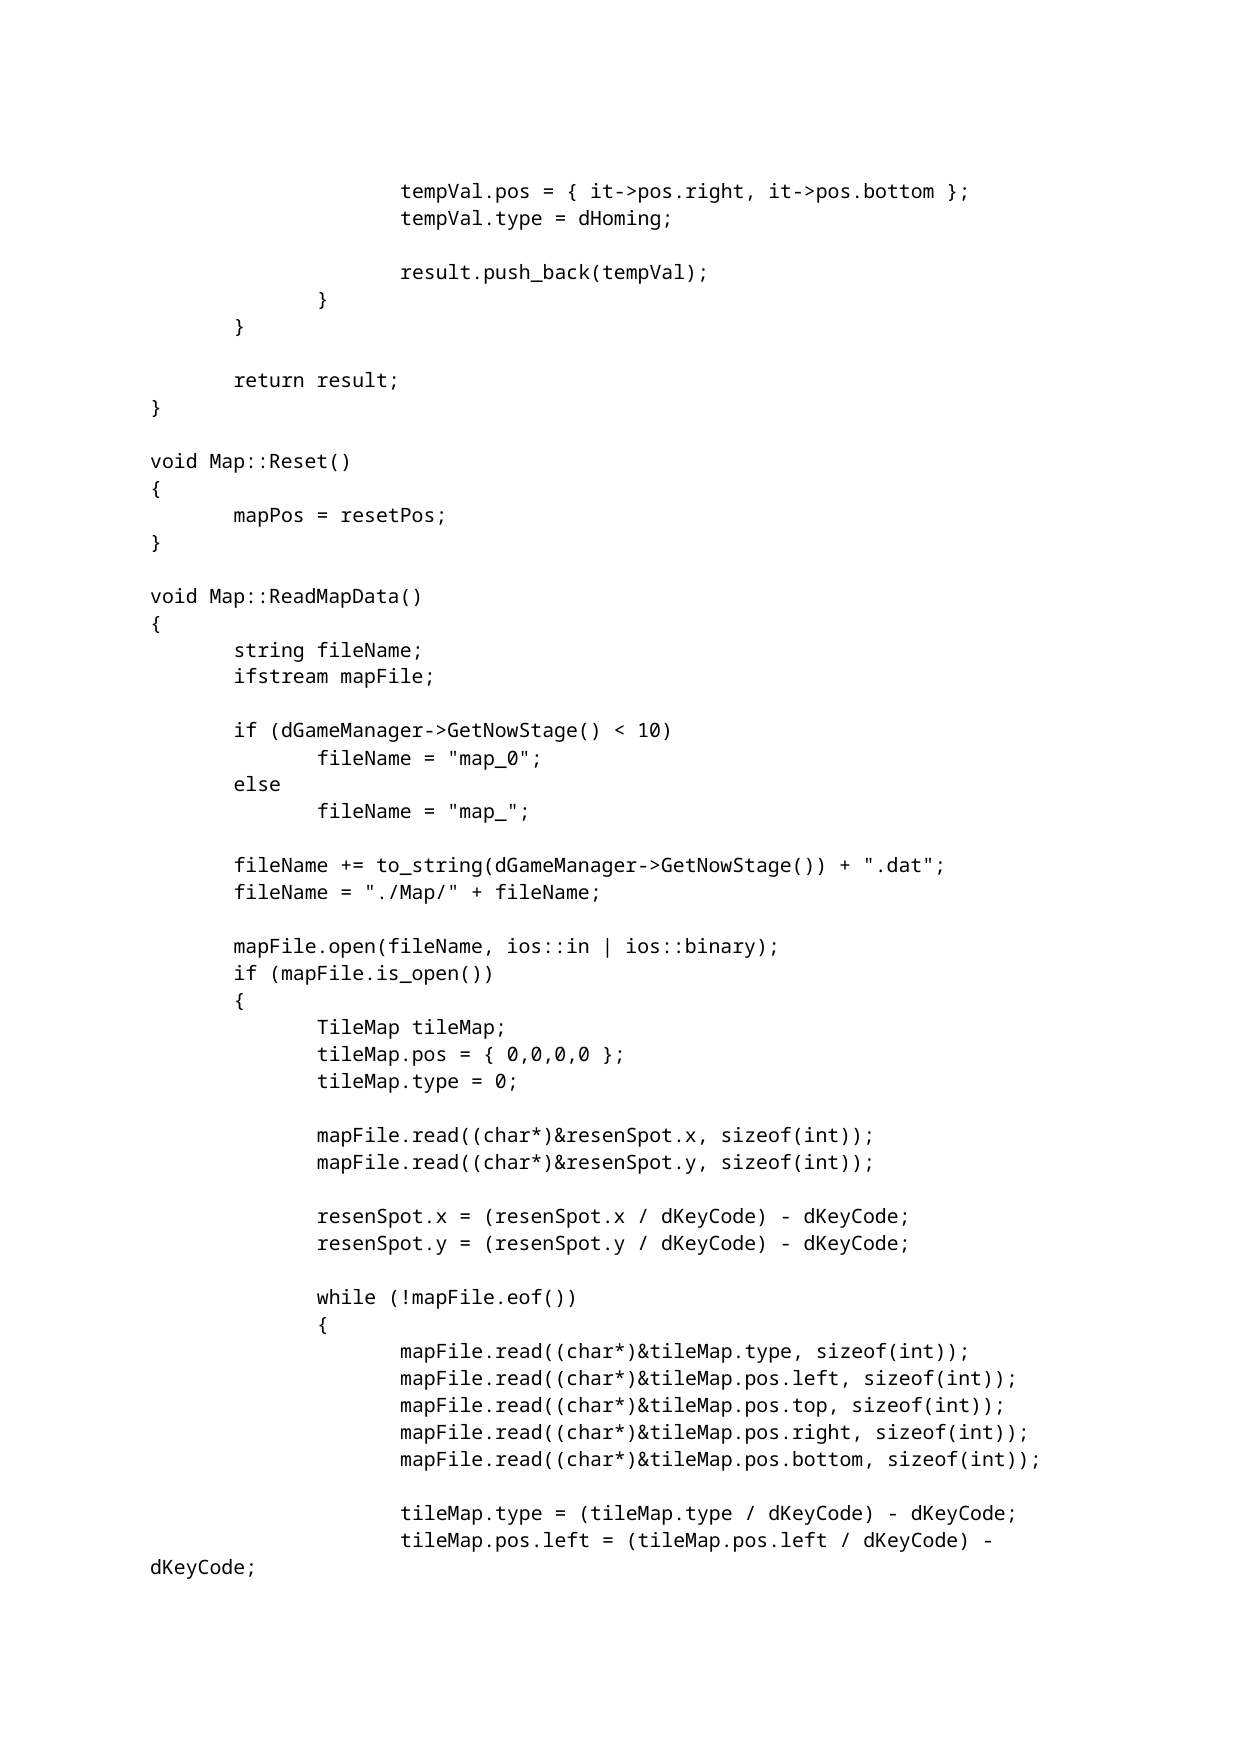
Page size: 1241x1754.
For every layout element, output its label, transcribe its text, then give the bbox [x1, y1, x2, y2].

text } [150, 393, 1090, 420]
text string fileName; [150, 636, 1090, 663]
text mapPos = resetPos; [150, 501, 1090, 528]
text mapFile.read((char*)&tileMap.pos.left, sizeof(int)); [150, 1364, 1090, 1391]
text } [150, 312, 1090, 339]
text fileName += to_string(dGameManager->GetNowStage()) + ".dat"; [150, 852, 1090, 879]
text while (!mapFile.eof()) [150, 1283, 1090, 1310]
text mapFile.read((char*)&tileMap.pos.right, sizeof(int)); [150, 1418, 1090, 1445]
text if (dGameManager->GetNowStage() < 10) [150, 717, 1090, 744]
text { [150, 987, 1090, 1013]
text } [150, 528, 1090, 555]
text TileMap tileMap; [150, 1013, 1090, 1041]
text ifstream mapFile; [150, 663, 1090, 690]
text mapFile.open(fileName, ios::in | ios::binary); [150, 933, 1090, 959]
text mapFile.read((char*)&tileMap.pos.bottom, sizeof(int)); [150, 1445, 1090, 1472]
text mapFile.read((char*)&tileMap.type, sizeof(int)); [150, 1337, 1090, 1364]
text void Map::Reset() [150, 447, 1090, 474]
text resenSpot.x = (resenSpot.x / dKeyCode) - dKeyCode; [150, 1202, 1090, 1229]
text resenSpot.y = (resenSpot.y / dKeyCode) - dKeyCode; [150, 1229, 1090, 1256]
text tileMap.pos.left = (tileMap.pos.left / dKeyCode) - dKeyCode; [150, 1526, 1090, 1580]
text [150, 177, 1090, 204]
text { [150, 474, 1090, 501]
text tileMap.type = (tileMap.type / dKeyCode) - dKeyCode; [150, 1499, 1090, 1526]
text fileName = "map_0"; [150, 744, 1090, 771]
text tempVal.type = dHoming; [150, 204, 1090, 231]
text void Map::ReadMapData() [150, 582, 1090, 609]
text mapFile.read((char*)&tileMap.pos.top, sizeof(int)); [150, 1391, 1090, 1418]
text fileName = "map_"; [150, 798, 1090, 825]
text mapFile.read((char*)&resenSpot.y, sizeof(int)); [150, 1148, 1090, 1175]
text fileName = "./Map/" + fileName; [150, 879, 1090, 906]
text result.push_back(tempVal); [150, 258, 1090, 285]
text { [150, 1310, 1090, 1337]
text return result; [150, 366, 1090, 393]
text tileMap.pos = { 0,0,0,0 }; [150, 1041, 1090, 1067]
text if (mapFile.is_open()) [150, 959, 1090, 987]
text { [150, 609, 1090, 636]
text mapFile.read((char*)&resenSpot.x, sizeof(int)); [150, 1121, 1090, 1148]
text } [150, 285, 1090, 312]
text else [150, 771, 1090, 798]
text tileMap.type = 0; [150, 1067, 1090, 1094]
